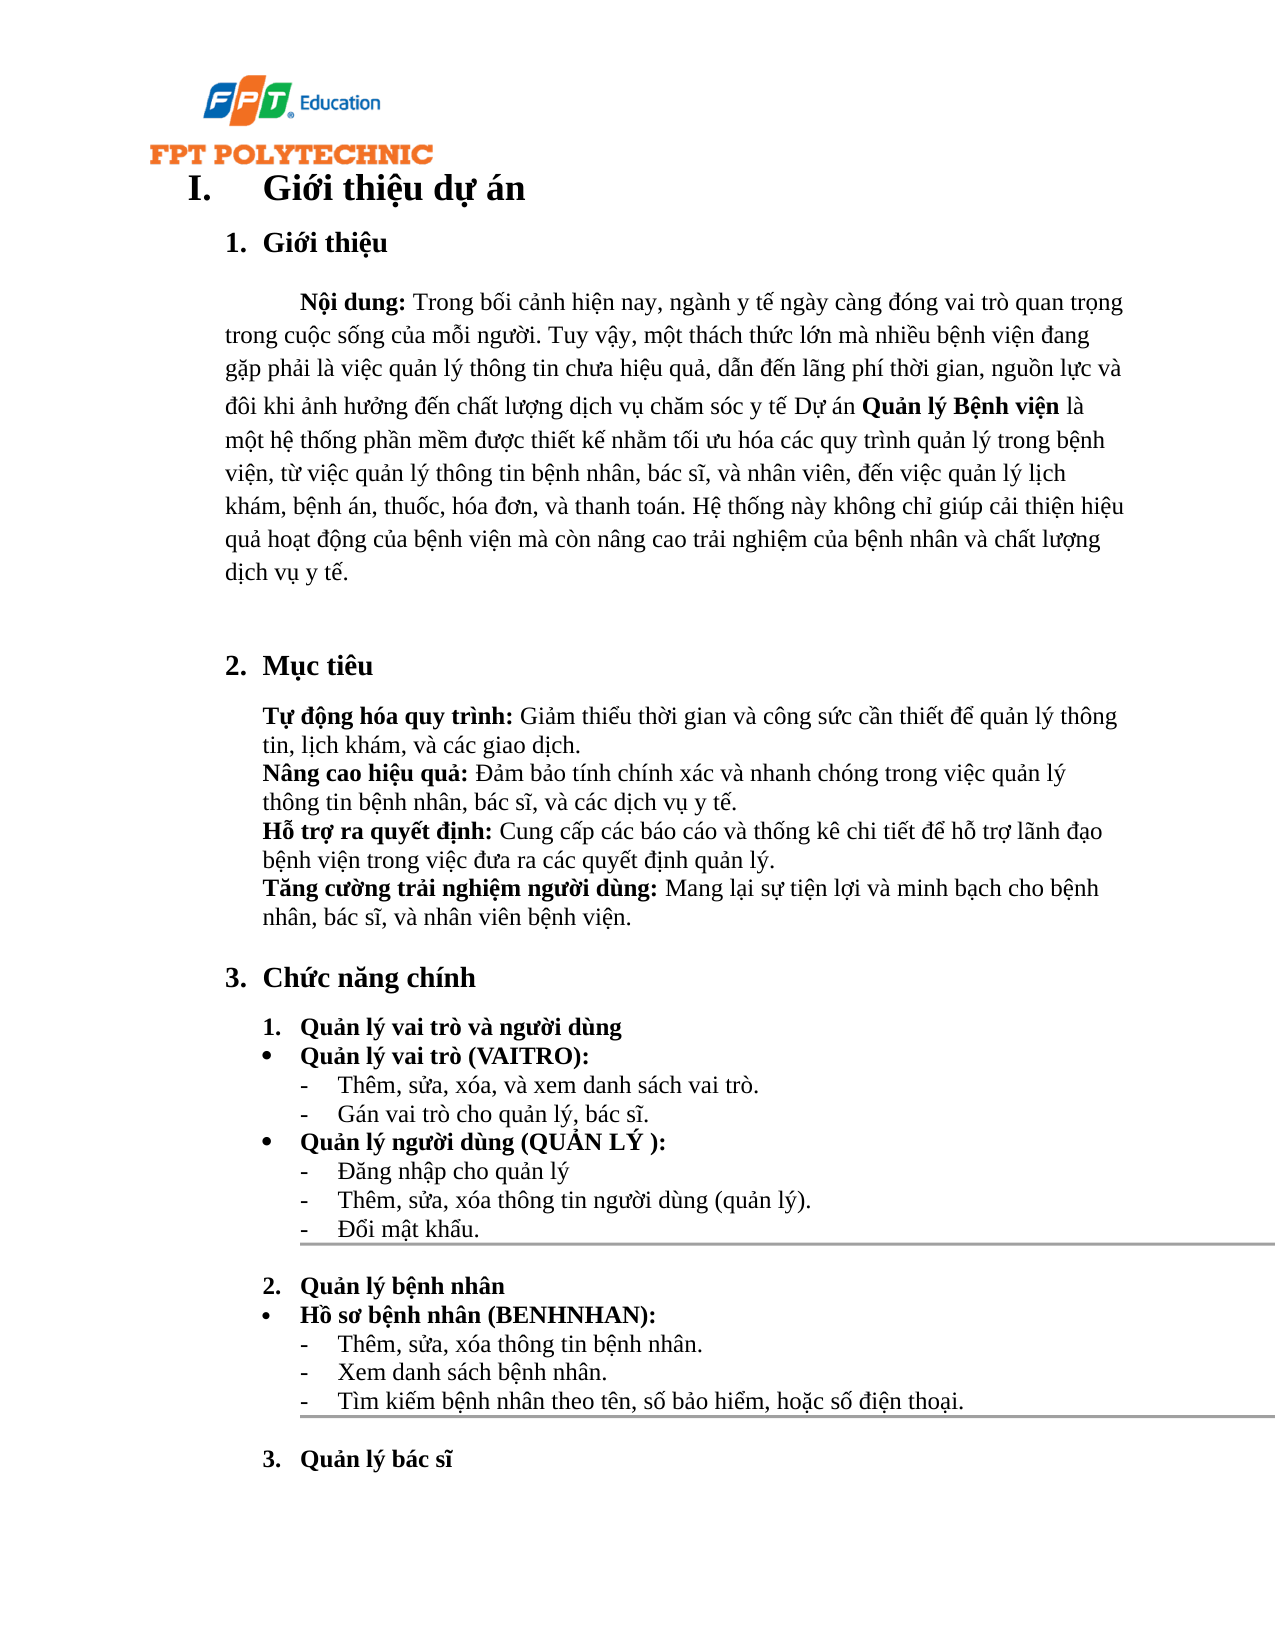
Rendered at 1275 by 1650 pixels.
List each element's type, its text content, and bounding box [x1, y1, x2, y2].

list Quản lý bác sĩ [262, 1444, 1125, 1472]
list Mục tiêu [225, 648, 1125, 682]
list Giới thiệu [225, 225, 1125, 258]
picture [150, 75, 433, 165]
text Tự động hóa quy trình: Giảm thiểu thời gian và công sức cần thiết để quản lý thông tin, lịch khám, và các giao dịch. [262, 701, 1125, 758]
list Đăng nhập cho quản lý [300, 1156, 1125, 1185]
text Nâng cao hiệu quả: Đảm bảo tính chính xác và nhanh chóng trong việc quản lý thông tin bệnh nhân, bác sĩ, và các dịch vụ y tế. [262, 758, 1125, 816]
list Thêm, sửa, xóa thông tin người dùng (quản lý). [300, 1185, 1125, 1214]
list Gán vai trò cho quản lý, bác sĩ. [300, 1099, 1125, 1127]
list Thêm, sửa, xóa thông tin bệnh nhân. [300, 1329, 1125, 1357]
list Hồ sơ bệnh nhân (BENHNHAN): [262, 1300, 1125, 1329]
text Nội dung: Trong bối cảnh hiện nay, ngành y tế ngày càng đóng vai trò quan trọng trong cuộc sống của mỗi người. Tuy vậy, một thách thức lớn mà nhiều bệnh viện đang gặp phải là việc quản lý thông tin chưa hiệu quả, dẫn đến lãng phí thời gian, nguồn lực và đôi khi ảnh hưởng đến chất lượng dịch vụ chăm sóc y tế Dự án Quản lý Bệnh viện là một hệ thống phần mềm được thiết kế nhằm tối ưu hóa các quy trình quản lý trong bệnh viện, từ việc quản lý thông tin bệnh nhân, bác sĩ, và nhân viên, đến việc quản lý lịch khám, bệnh án, thuốc, hóa đơn, và thanh toán. Hệ thống này không chỉ giúp cải thiện hiệu quả hoạt động của bệnh viện mà còn nâng cao trải nghiệm của bệnh nhân và chất lượng dịch vụ y tế. [225, 287, 1125, 586]
list Quản lý người dùng (QUẢN LÝ ): [262, 1127, 1125, 1156]
list Giới thiệu dự án [187, 165, 1125, 208]
text Hỗ trợ ra quyết định: Cung cấp các báo cáo và thống kê chi tiết để hỗ trợ lãnh đạo bệnh viện trong việc đưa ra các quyết định quản lý. [262, 816, 1125, 873]
text Tăng cường trải nghiệm người dùng: Mang lại sự tiện lợi và minh bạch cho bệnh nhân, bác sĩ, và nhân viên bệnh viện. [262, 873, 1125, 931]
list Thêm, sửa, xóa, và xem danh sách vai trò. [300, 1070, 1125, 1099]
list Chức năng chính [225, 960, 1125, 993]
list Tìm kiếm bệnh nhân theo tên, số bảo hiểm, hoặc số điện thoại. [300, 1386, 1125, 1415]
list Đổi mật khẩu. [300, 1214, 1125, 1242]
list Quản lý vai trò và người dùng [262, 1012, 1125, 1041]
list Xem danh sách bệnh nhân. [300, 1357, 1125, 1386]
list Quản lý bệnh nhân [262, 1271, 1125, 1300]
list Quản lý vai trò (VAITRO): [262, 1041, 1125, 1070]
